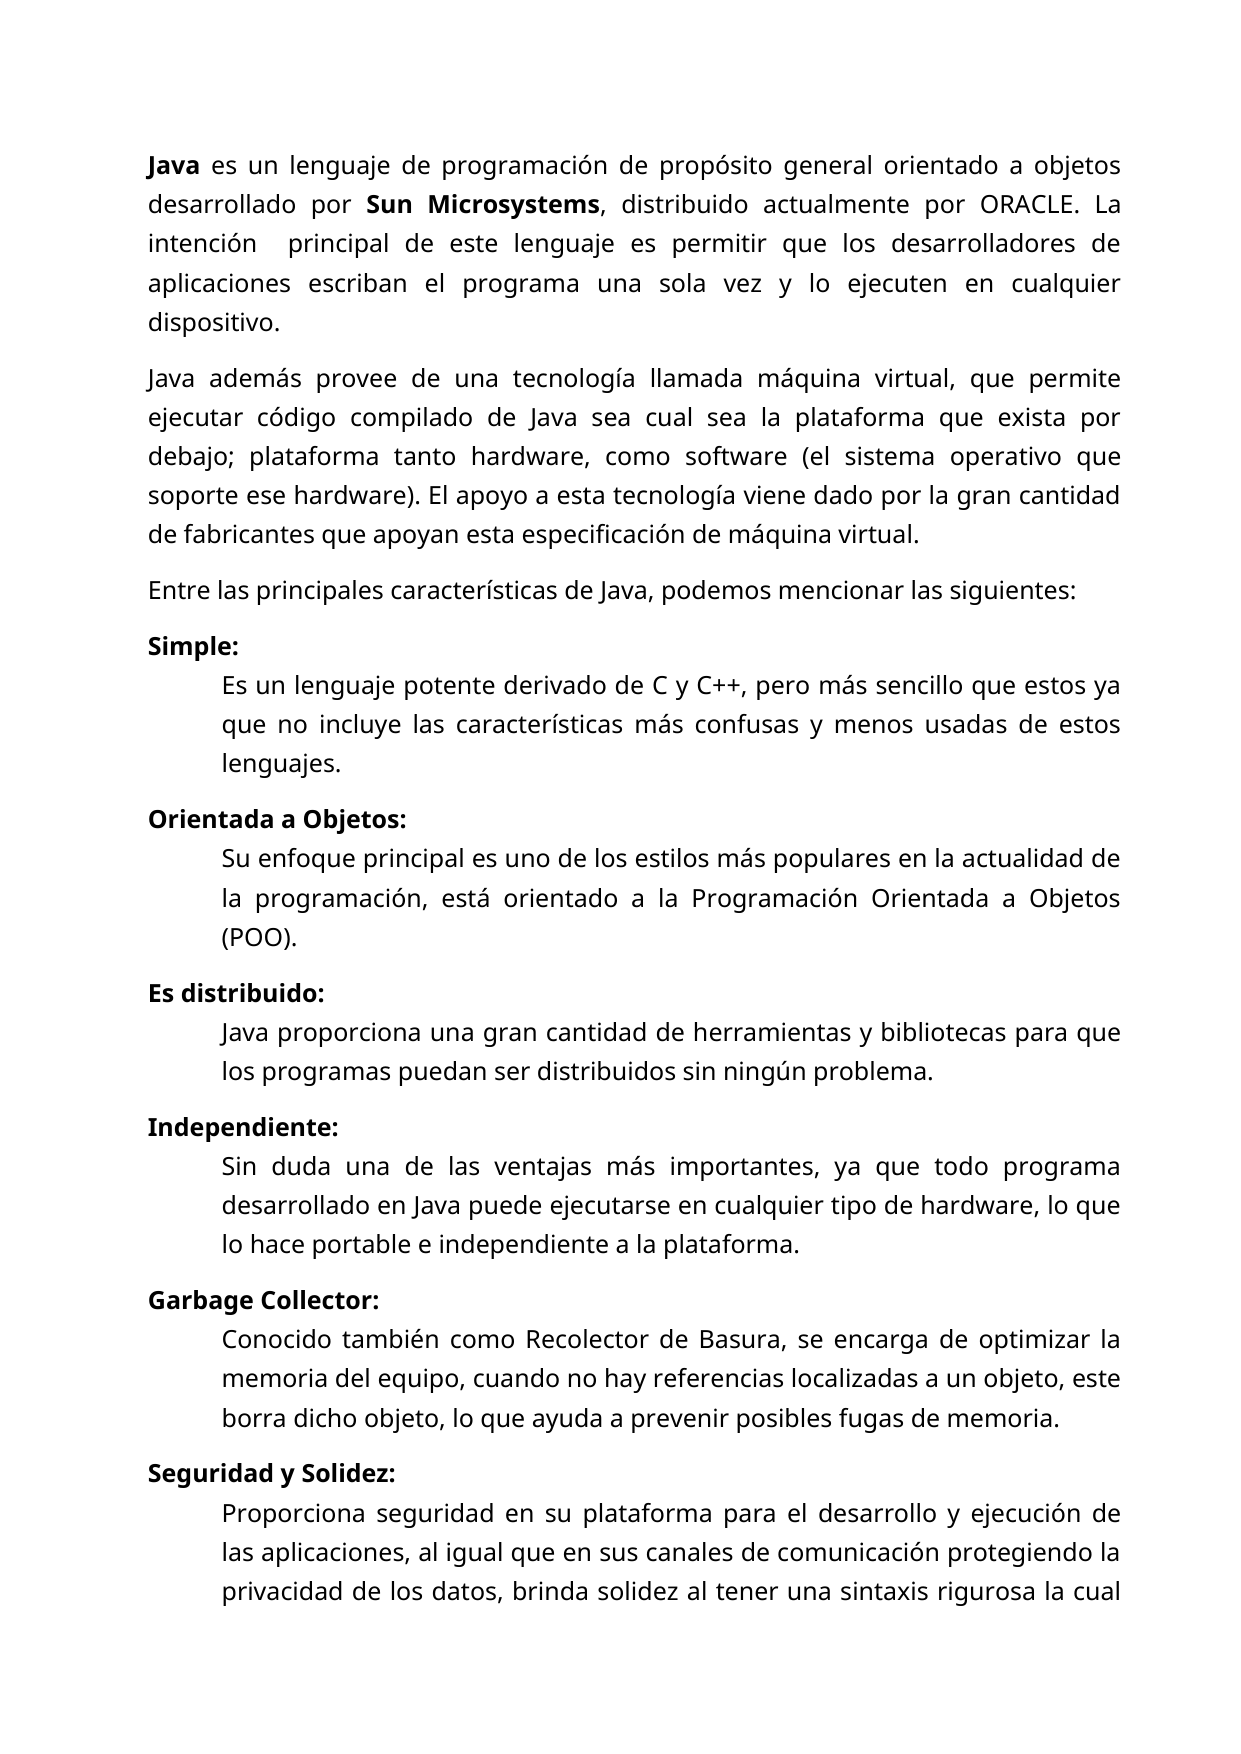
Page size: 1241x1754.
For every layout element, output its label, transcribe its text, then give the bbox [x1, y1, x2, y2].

text Su enfoque principal es uno de los estilos más populares en la actualidad de la programación, está orientado a la Programación Orientada a Objetos (POO). [221, 841, 1122, 953]
text Orientada a Objetos: [148, 802, 1122, 836]
text Java proporciona una gran cantidad de herramientas y bibliotecas para que los programas puedan ser distribuidos sin ningún problema. [221, 1014, 1122, 1088]
text Conocido también como Recolector de Basura, se encarga de optimizar la memoria del equipo, cuando no hay referencias localizadas a un objeto, este borra dicho objeto, lo que ayuda a prevenir posibles fugas de memoria. [221, 1322, 1122, 1434]
text Seguridad y Solidez: [148, 1456, 1122, 1490]
text Es un lenguaje potente derivado de C y C++, pero más sencillo que estos ya que no incluye las características más confusas y menos usadas de estos lenguajes. [221, 668, 1122, 780]
text Entre las principales características de Java, podemos mencionar las siguientes: [148, 573, 1122, 607]
text Independiente: [148, 1109, 1122, 1143]
text Es distribuido: [148, 975, 1122, 1009]
text Java además provee de una tecnología llamada máquina virtual, que permite ejecutar código compilado de Java sea cual sea la plataforma que exista por debajo; plataforma tanto hardware, como software (el sistema operativo que soporte ese hardware). El apoyo a esta tecnología viene dado por la gran cantidad de fabricantes que apoyan esta especificación de máquina virtual. [148, 360, 1122, 551]
text Java es un lenguaje de programación de propósito general orientado a objetos desarrollado por Sun Microsystems, distribuido actualmente por ORACLE. La intención principal de este lenguaje es permitir que los desarrolladores de aplicaciones escriban el programa una sola vez y lo ejecuten en cualquier dispositivo. [148, 148, 1122, 338]
text Sin duda una de las ventajas más importantes, ya que todo programa desarrollado en Java puede ejecutarse en cualquier tipo de hardware, lo que lo hace portable e independiente a la plataforma. [221, 1148, 1122, 1261]
text Garbage Collector: [148, 1283, 1122, 1317]
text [221, 1495, 1122, 1608]
text Simple: [148, 628, 1122, 663]
